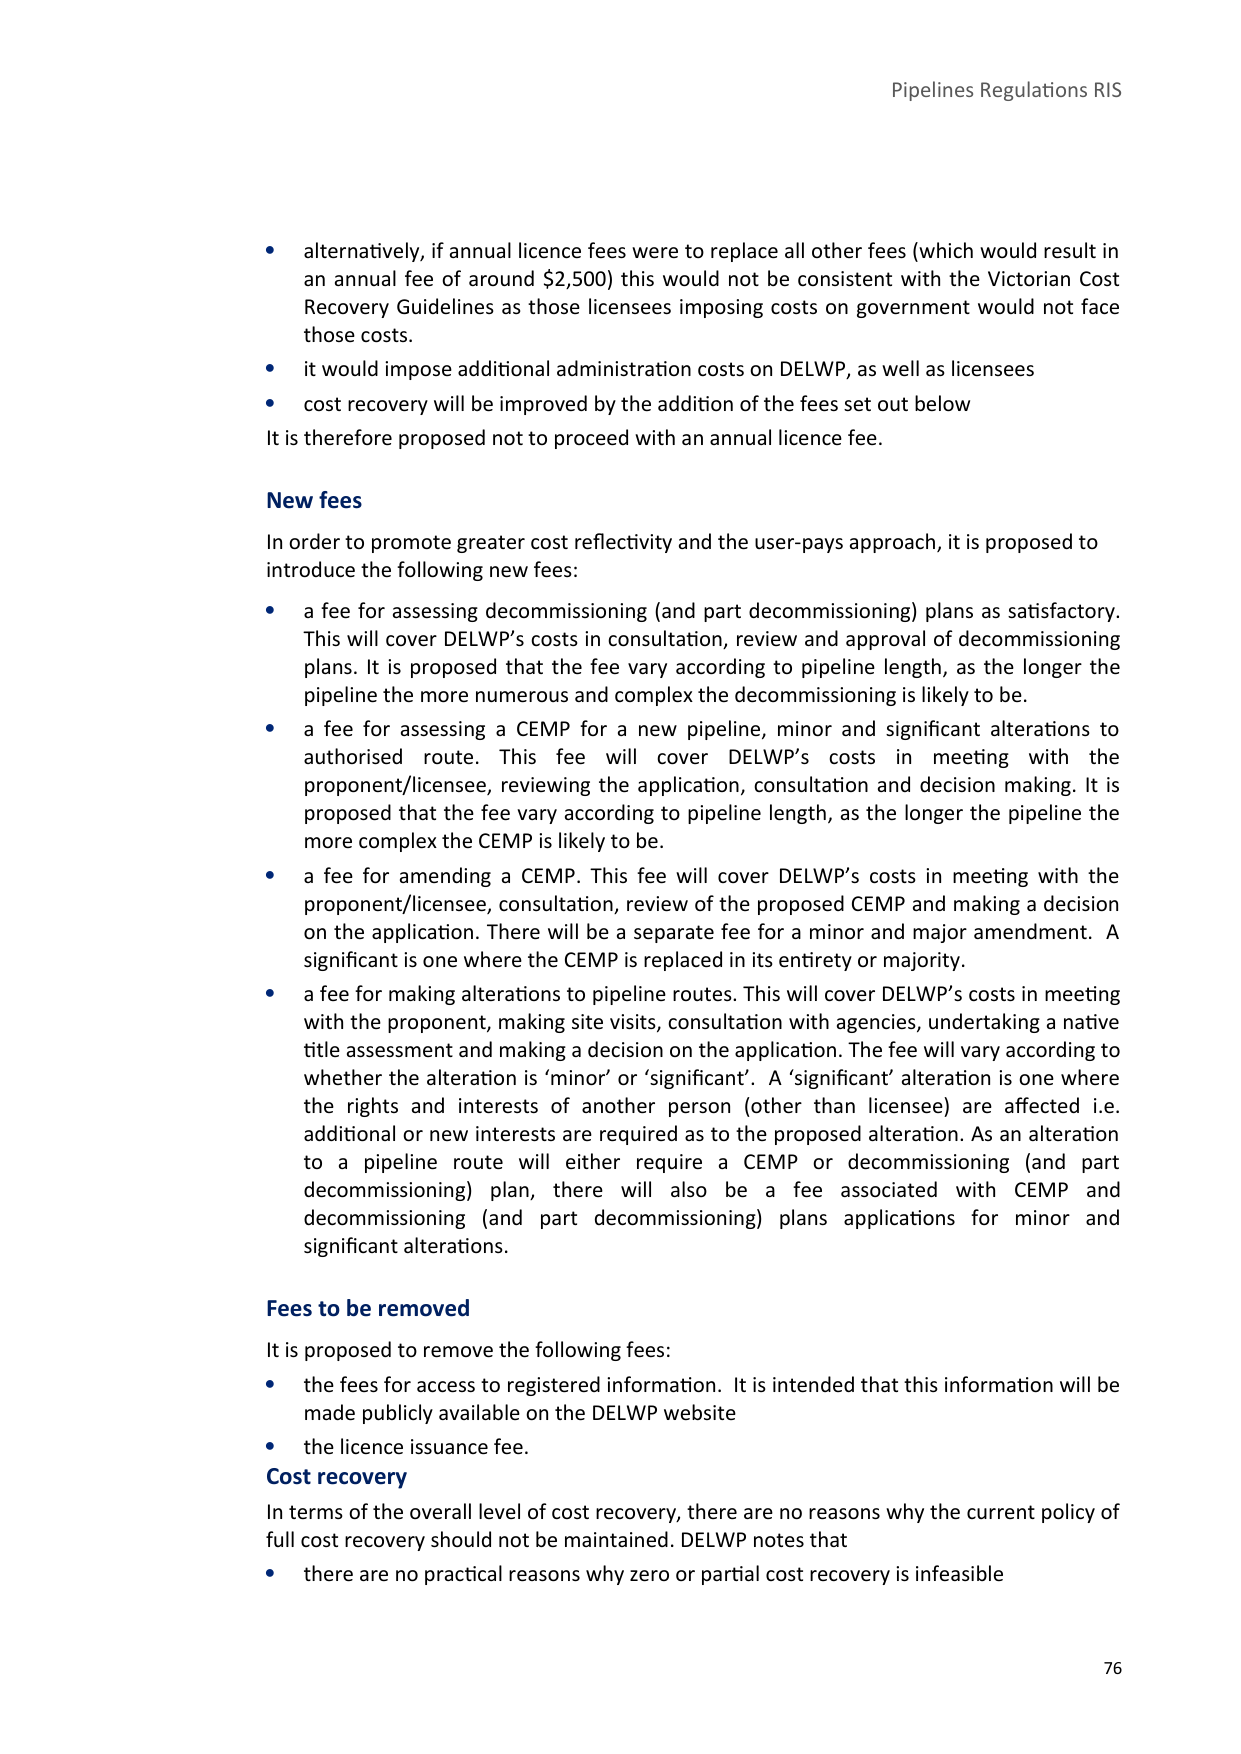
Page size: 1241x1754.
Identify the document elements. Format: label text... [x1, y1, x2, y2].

text It is therefore proposed not to proceed with an annual licence fee. [266, 423, 1122, 451]
list there are no practical reasons why zero or partial cost recovery is infeasible [266, 1559, 1122, 1587]
list it would impose additional administration costs on DELWP, as well as licensees [266, 354, 1122, 383]
list the fees for access to registered information. It is intended that this information will be made publicly available on the DELWP website [266, 1370, 1122, 1426]
list the licence issuance fee. [266, 1432, 1122, 1460]
list a fee for making alterations to pipeline routes. This will cover DELWP’s costs in meeting with the proponent, making site visits, consultation with agencies, undertaking a native title assessment and making a decision on the application. The fee will vary according to whether the alteration is ‘minor’ or ‘significant’. A ‘significant’ alteration is one where the rights and interests of another person (other than licensee) are affected i.e. additional or new interests are required as to the proposed alteration. As an alteration to a pipeline route will either require a CEMP or decommissioning (and part decommissioning) plan, there will also be a fee associated with CEMP and decommissioning (and part decommissioning) plans applications for minor and significant alterations. [266, 979, 1122, 1259]
text New fees [266, 484, 1122, 515]
text It is proposed to remove the following fees: [266, 1336, 1122, 1364]
list cost recovery will be improved by the addition of the fees set out below [266, 389, 1122, 417]
text a fee for assessing decommissioning (and part decommissioning) plans as satisfactory. This will cover DELWP’s costs in consultation, review and approval of decommissioning plans. It is proposed that the fee vary according to pipeline length, as the longer the pipeline the more numerous and complex the decommissioning is likely to be. [266, 596, 1122, 708]
text In order to promote greater cost reflectivity and the user-pays approach, it is proposed to introduce the following new fees: [266, 527, 1122, 583]
list alternatively, if annual licence fees were to replace all other fees (which would result in an annual fee of around $2,500) this would not be consistent with the Victorian Cost Recovery Guidelines as those licensees imposing costs on government would not face those costs. [266, 236, 1122, 348]
list a fee for amending a CEMP. This fee will cover DELWP’s costs in meeting with the proponent/licensee, consultation, review of the proposed CEMP and making a decision on the application. There will be a separate fee for a minor and major amendment. A significant is one where the CEMP is replaced in its entirety or majority. [266, 861, 1122, 973]
text Fees to be removed [266, 1293, 1122, 1323]
text Cost recovery [266, 1460, 1122, 1491]
text In terms of the overall level of cost recovery, there are no reasons why the current policy of full cost recovery should not be maintained. DELWP notes that [266, 1497, 1122, 1553]
list a fee for assessing a CEMP for a new pipeline, minor and significant alterations to authorised route. This fee will cover DELWP’s costs in meeting with the proponent/licensee, reviewing the application, consultation and decision making. It is proposed that the fee vary according to pipeline length, as the longer the pipeline the more complex the CEMP is likely to be. [266, 714, 1122, 854]
